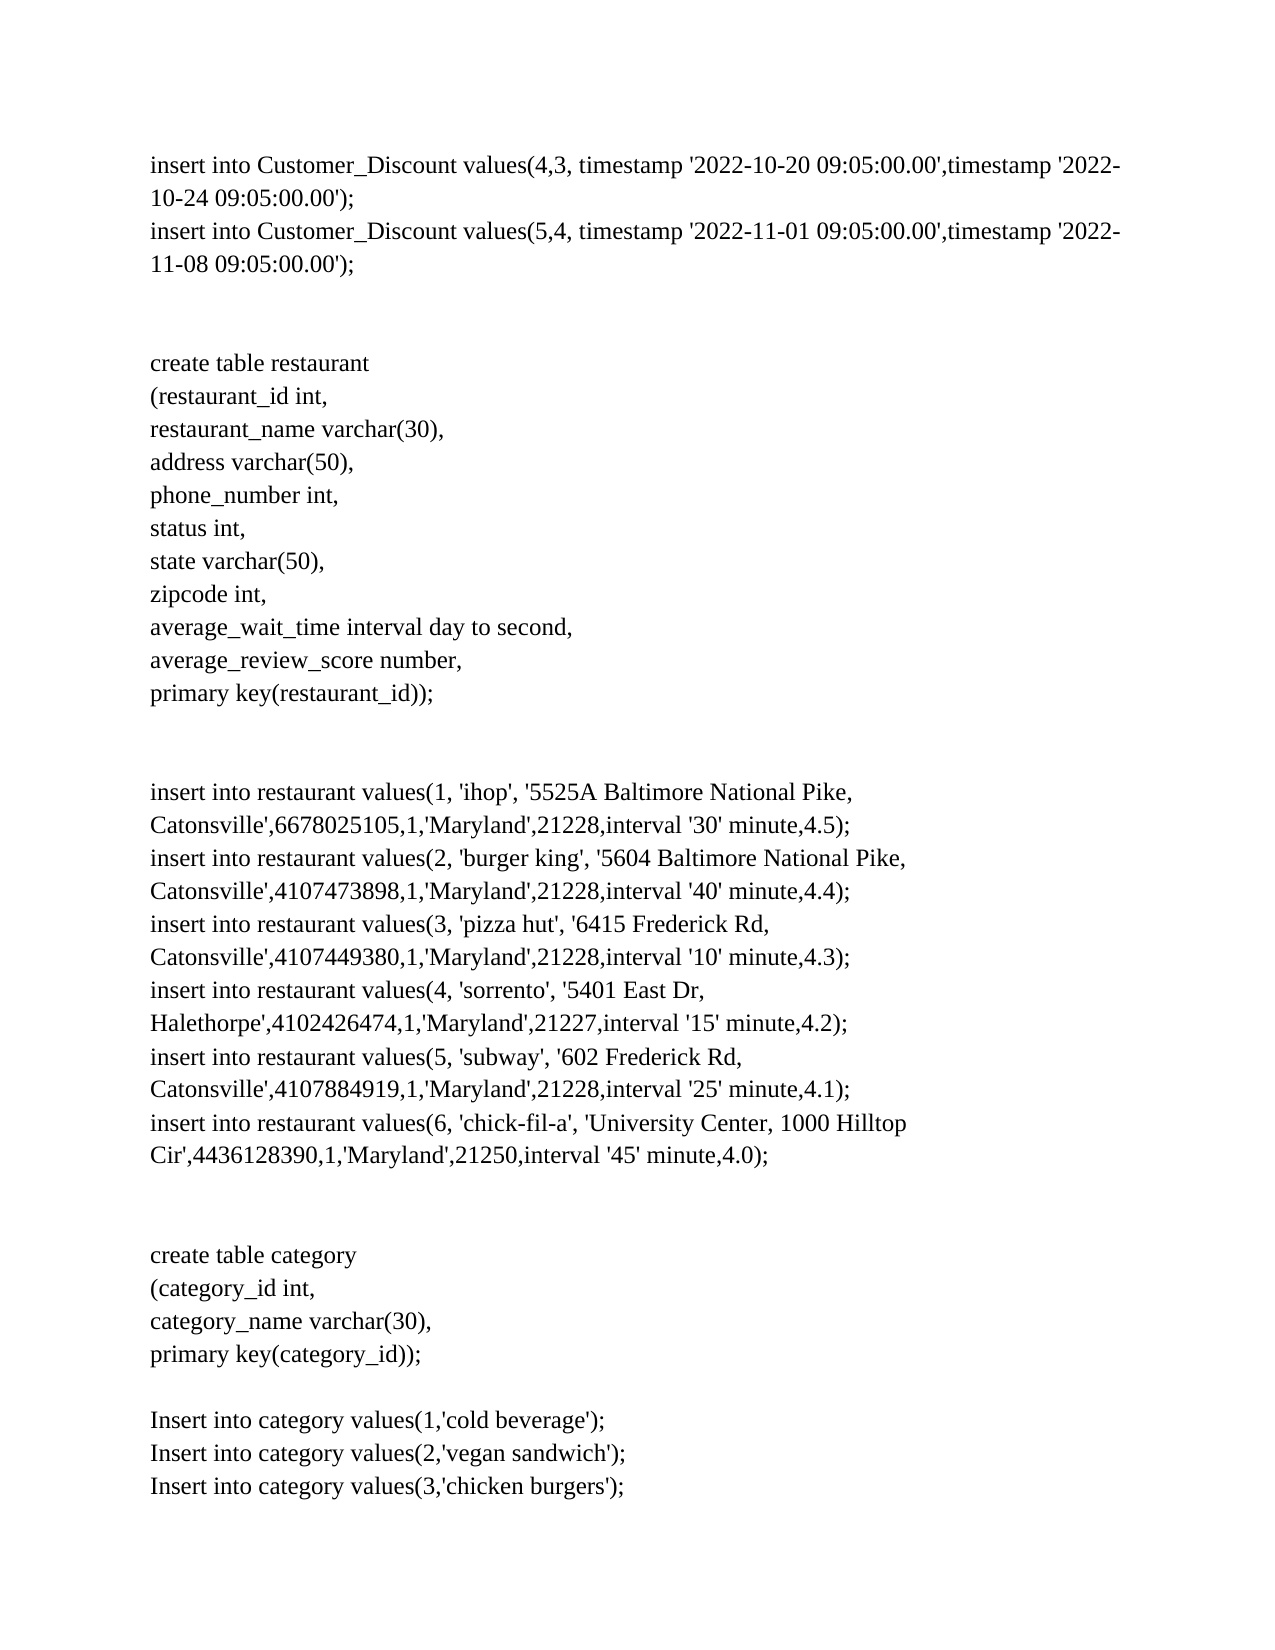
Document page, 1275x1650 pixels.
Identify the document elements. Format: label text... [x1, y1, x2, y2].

text average_wait_time interval day to second, [150, 612, 1125, 641]
text average_review_score number, [150, 645, 1125, 674]
text Insert into category values(3,'chicken burgers'); [150, 1471, 1125, 1499]
text insert into Customer_Discount values(4,3, timestamp '2022-10-20 09:05:00.00',timestamp '2022-10-24 09:05:00.00'); [150, 150, 1125, 212]
text restaurant_name varchar(30), [150, 414, 1125, 443]
text (restaurant_id int, [150, 381, 1125, 410]
text category_name varchar(30), [150, 1306, 1125, 1334]
text Insert into category values(2,'vegan sandwich'); [150, 1438, 1125, 1467]
text insert into restaurant values(5, 'subway', '602 Frederick Rd, Catonsville',4107884919,1,'Maryland',21228,interval '25' minute,4.1); [150, 1042, 1125, 1103]
text state varchar(50), [150, 546, 1125, 575]
text insert into restaurant values(3, 'pizza hut', '6415 Frederick Rd, Catonsville',4107449380,1,'Maryland',21228,interval '10' minute,4.3); [150, 909, 1125, 971]
text insert into restaurant values(4, 'sorrento', '5401 East Dr, Halethorpe',4102426474,1,'Maryland',21227,interval '15' minute,4.2); [150, 976, 1125, 1037]
text zipcode int, [150, 579, 1125, 608]
text primary key(restaurant_id)); [150, 678, 1125, 707]
text status int, [150, 513, 1125, 542]
text insert into Customer_Discount values(5,4, timestamp '2022-11-01 09:05:00.00',timestamp '2022-11-08 09:05:00.00'); [150, 216, 1125, 278]
text insert into restaurant values(6, 'chick-fil-a', 'University Center, 1000 Hilltop Cir',4436128390,1,'Maryland',21250,interval '45' minute,4.0); [150, 1108, 1125, 1169]
text primary key(category_id)); [150, 1339, 1125, 1367]
text Insert into category values(1,'cold beverage'); [150, 1405, 1125, 1433]
text create table category [150, 1240, 1125, 1268]
text address varchar(50), [150, 447, 1125, 476]
text insert into restaurant values(1, 'ihop', '5525A Baltimore National Pike, Catonsville',6678025105,1,'Maryland',21228,interval '30' minute,4.5); [150, 777, 1125, 839]
text phone_number int, [150, 480, 1125, 509]
text (category_id int, [150, 1273, 1125, 1301]
text create table restaurant [150, 348, 1125, 377]
text insert into restaurant values(2, 'burger king', '5604 Baltimore National Pike, Catonsville',4107473898,1,'Maryland',21228,interval '40' minute,4.4); [150, 843, 1125, 905]
